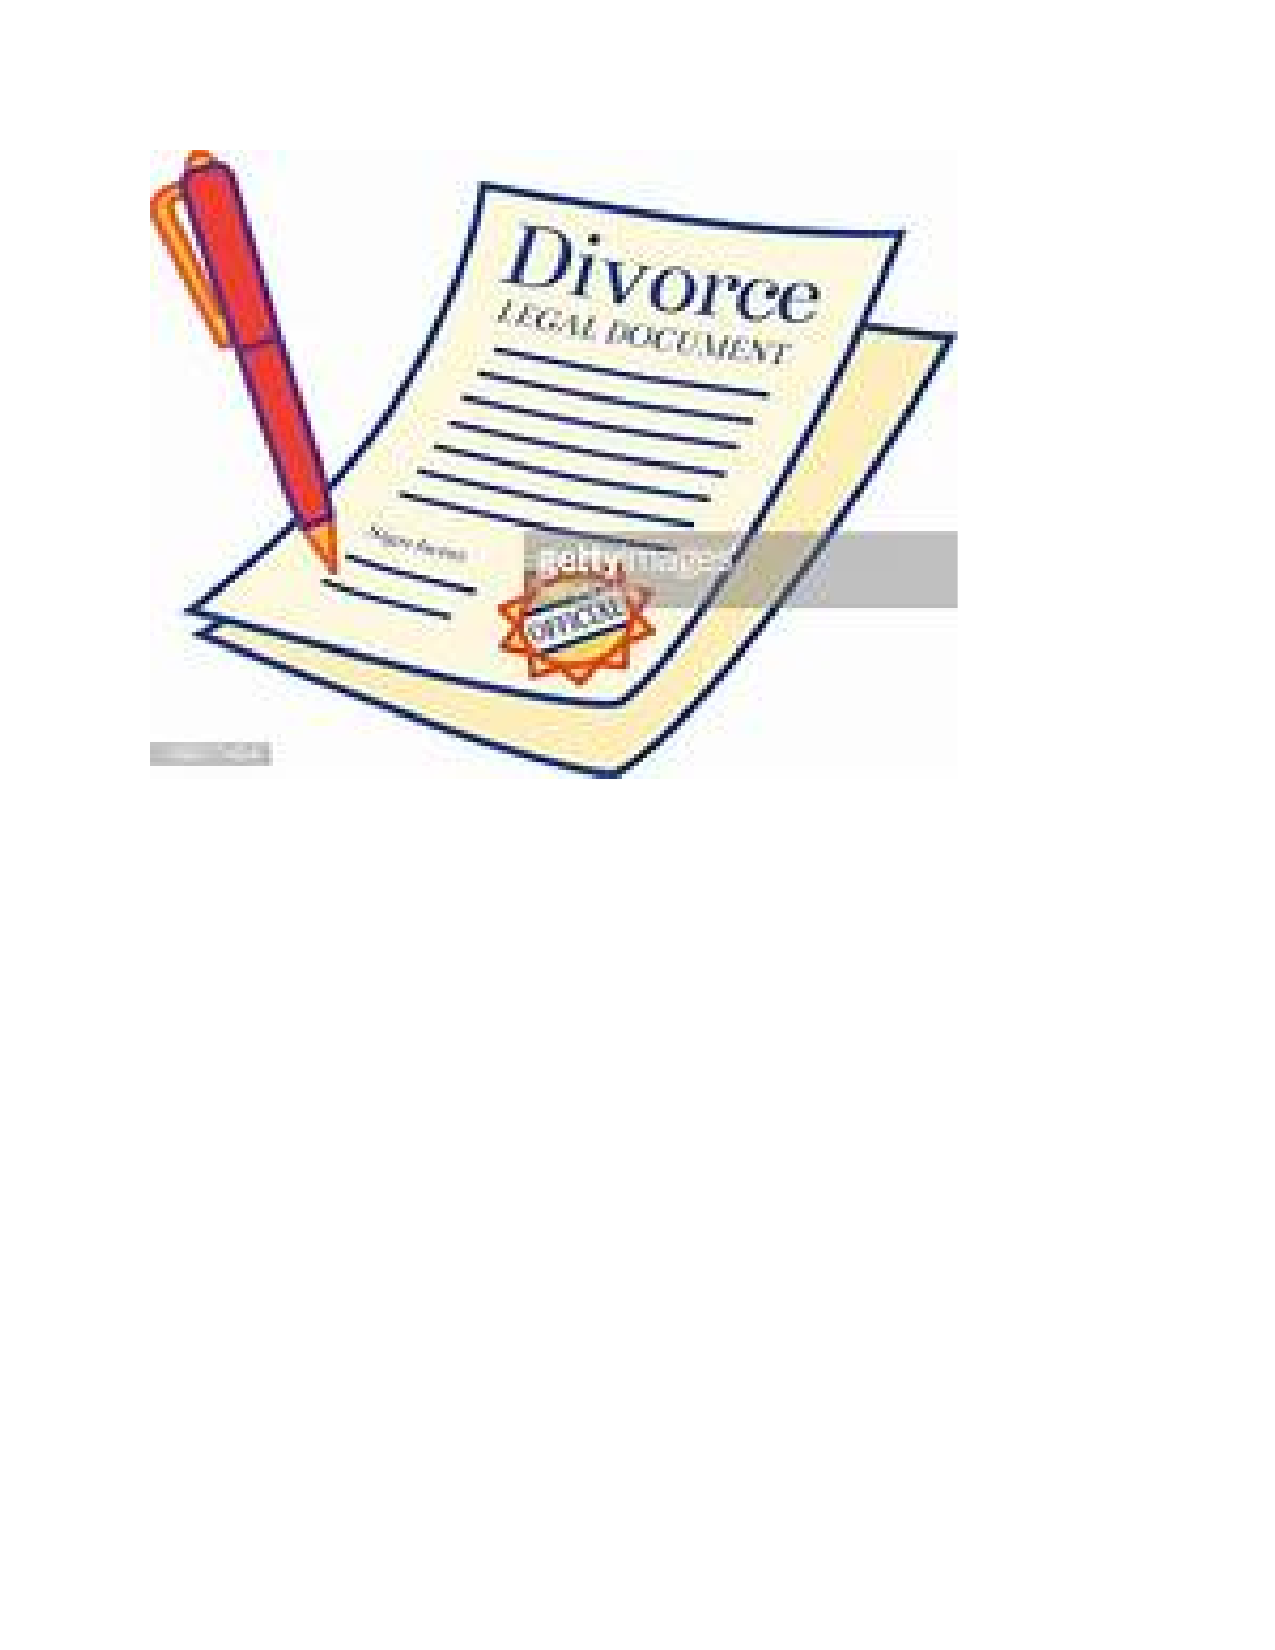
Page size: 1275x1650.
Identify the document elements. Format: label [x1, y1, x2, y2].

picture [150, 150, 958, 779]
